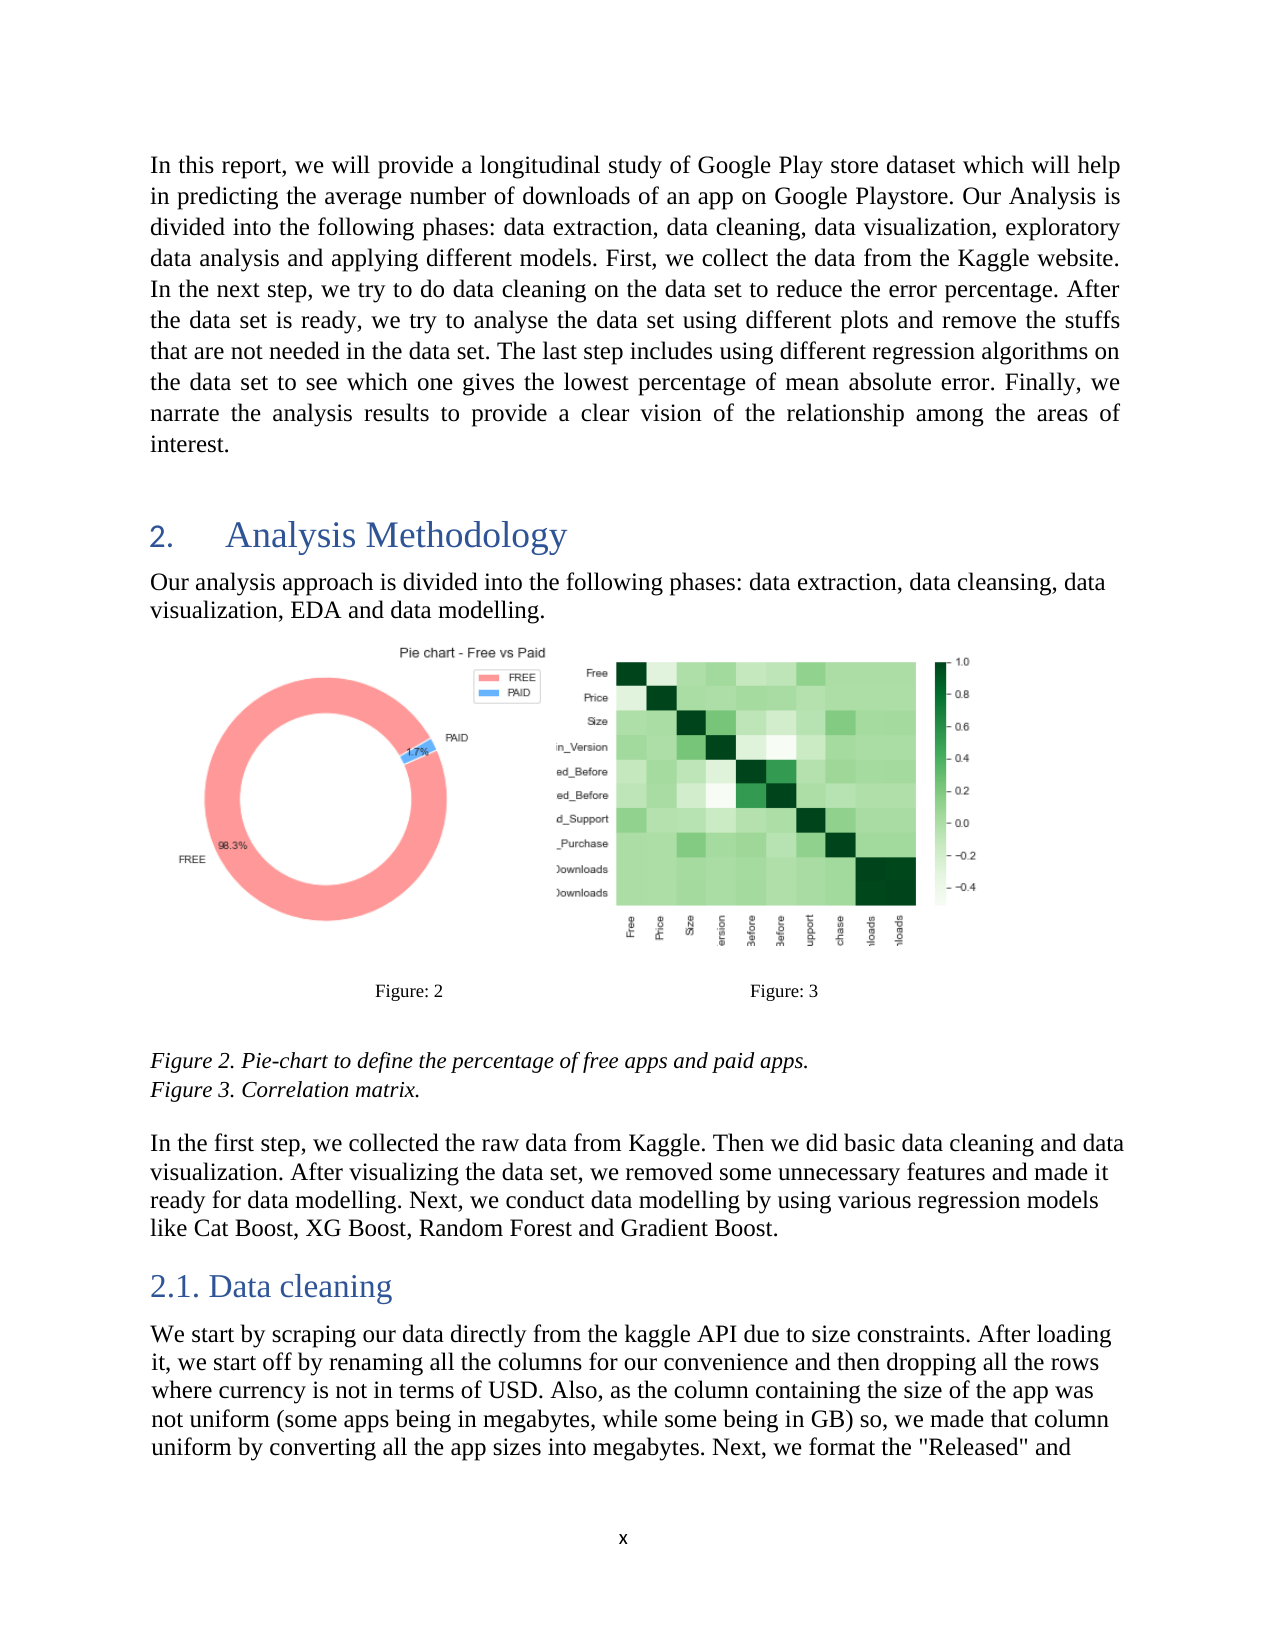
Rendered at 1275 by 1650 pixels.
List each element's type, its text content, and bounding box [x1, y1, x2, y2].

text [150, 1320, 1125, 1461]
text Figure 3. Correlation matrix. [150, 1076, 1125, 1103]
text In this report, we will provide a longitudinal study of Google Play store dataset which will help in predicting the average number of downloads of an app on Google Playstore. Our Analysis is divided into the following phases: data extraction, data cleaning, data visualization, exploratory data analysis and applying different models. First, we collect the data from the Kaggle website. In the next step, we try to do data cleaning on the data set to reduce the error percentage. After the data set is ready, we try to analyse the data set using different plots and remove the stuffs that are not needed in the data set. The last step includes using different regression algorithms on the data set to see which one gives the lowest percentage of mean absolute error. Finally, we narrate the analysis results to provide a clear vision of the relationship among the areas of interest. [150, 150, 1122, 458]
text Figure 2. Pie-chart to define the percentage of free apps and paid apps. [150, 1047, 1125, 1074]
subtitle Analysis Methodology [149, 512, 1125, 556]
picture [175, 623, 987, 946]
text In the first step, we collected the raw data from Kaggle. Then we did basic data cleaning and data visualization. After visualizing the data set, we removed some unnecessary features and made it ready for data modelling. Next, we conduct data modelling by using various regression models like Cat Boost, XG Boost, Random Forest and Gradient Boost. [150, 1129, 1125, 1242]
subtitle 2.1. Data cleaning [150, 1266, 1125, 1304]
text Figure: 2 Figure: 3 [150, 980, 1125, 1002]
text Our analysis approach is divided into the following phases: data extraction, data cleansing, data visualization, EDA and data modelling. [150, 568, 1125, 624]
